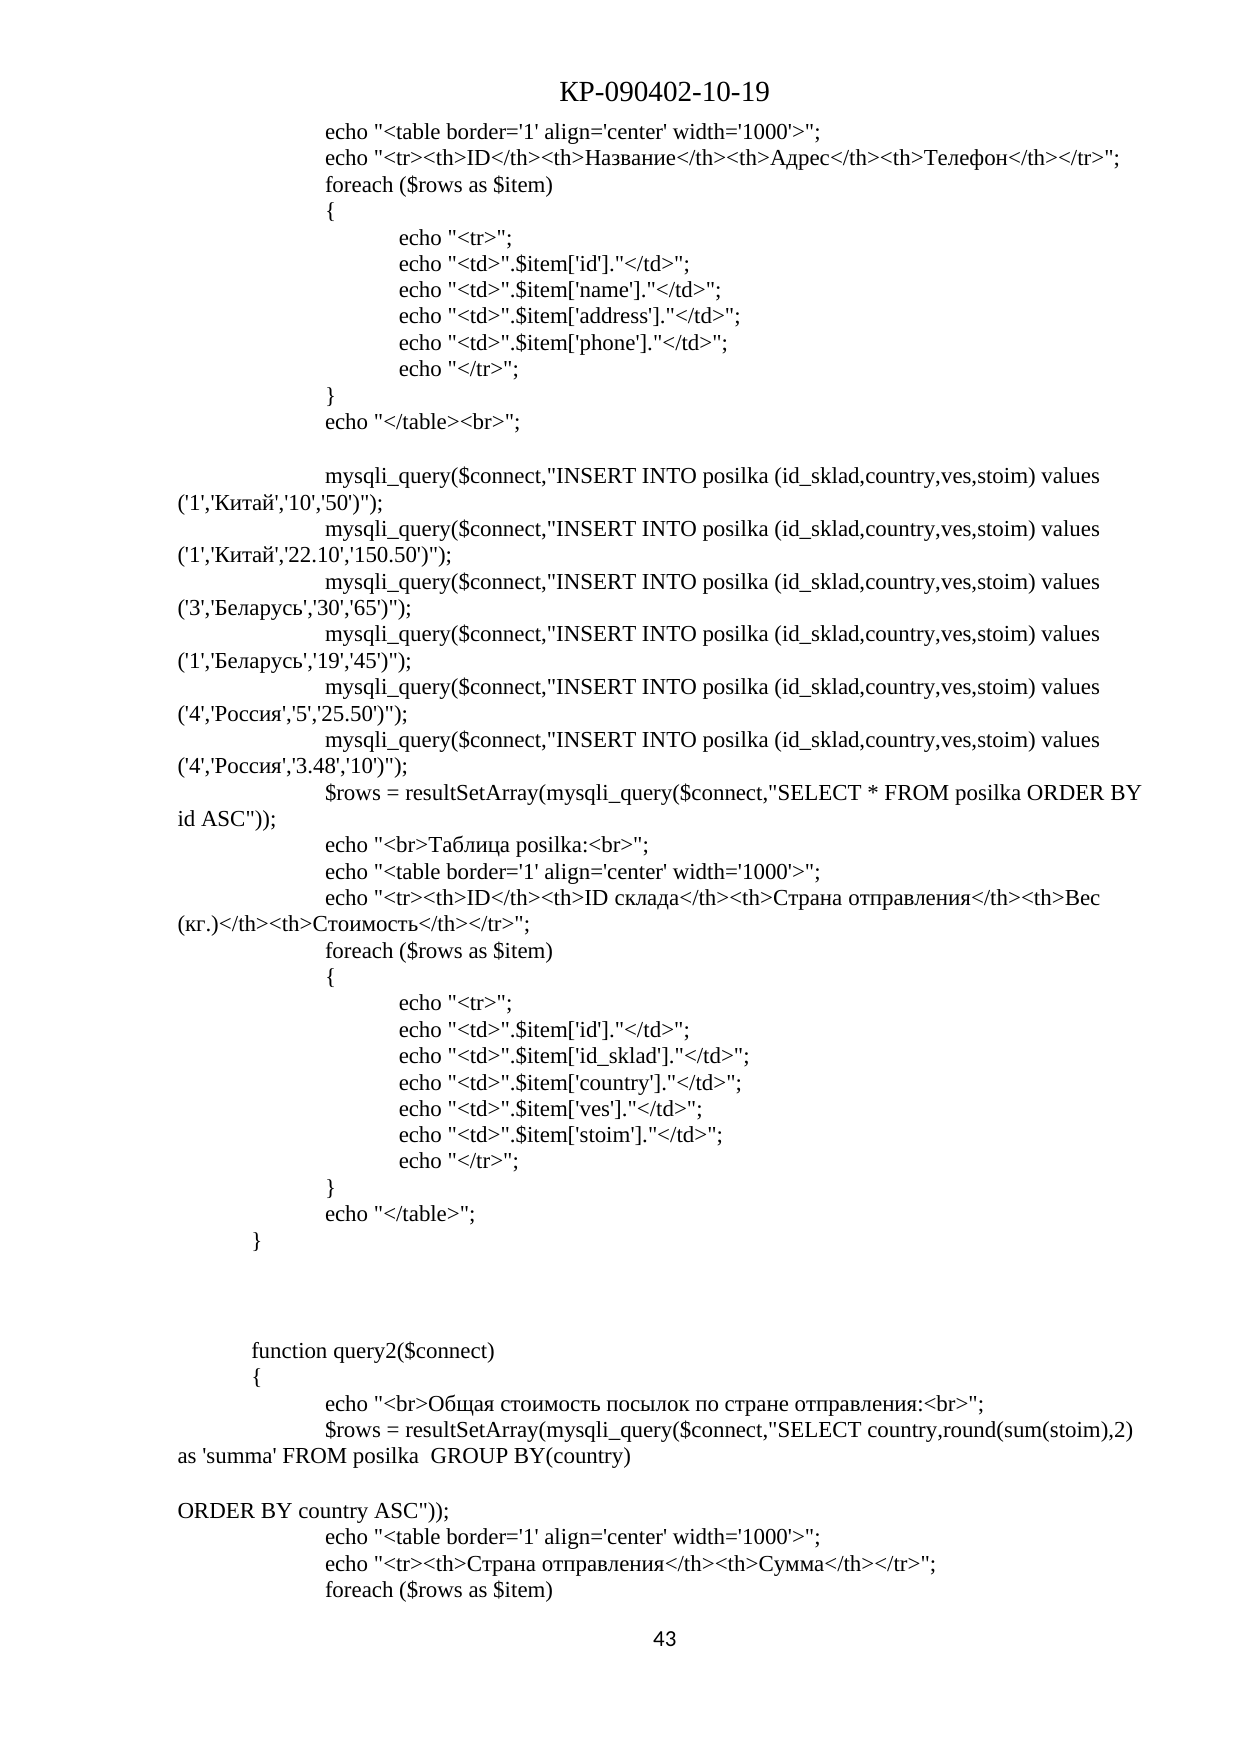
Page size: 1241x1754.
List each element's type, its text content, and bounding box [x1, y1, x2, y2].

text function query2($connect) [177, 1337, 1152, 1363]
text echo "<td>".$item['id']."</td>"; [177, 1016, 1152, 1042]
text echo "<tr><th>ID</th><th>ID склада</th><th>Страна отправления</th><th>Вес (кг.)</th><th>Стоимость</th></tr>"; [177, 884, 1152, 937]
text echo "</tr>"; [177, 1148, 1152, 1174]
text mysqli_query($connect,"INSERT INTO posilka (id_sklad,country,ves,stoim) values ('1','Китай','22.10','150.50')"); [177, 515, 1152, 568]
text $rows = resultSetArray(mysqli_query($connect,"SELECT * FROM posilka ORDER BY id ASC")); [177, 779, 1152, 831]
text echo "</table>"; [177, 1200, 1152, 1227]
text echo "<br>Общая стоимость посылок по стране отправления:<br>"; [177, 1390, 1152, 1416]
text echo "<table border='1' align='center' width='1000'>"; [177, 1523, 1152, 1549]
text $rows = resultSetArray(mysqli_query($connect,"SELECT country,round(sum(stoim),2) as 'summa' FROM posilka GROUP BY(country) [177, 1416, 1152, 1469]
text echo "<td>".$item['ves']."</td>"; [177, 1095, 1152, 1121]
text foreach ($rows as $item) [177, 171, 1152, 197]
text echo "</table><br>"; [177, 408, 1152, 434]
text echo "<td>".$item['name']."</td>"; [177, 276, 1152, 303]
text echo "<td>".$item['stoim']."</td>"; [177, 1121, 1152, 1148]
text echo "<td>".$item['address']."</td>"; [177, 303, 1152, 329]
text { [177, 197, 1152, 223]
text foreach ($rows as $item) [177, 1576, 1152, 1602]
text echo "<tr><th>Страна отправления</th><th>Сумма</th></tr>"; [177, 1549, 1152, 1576]
text foreach ($rows as $item) [177, 937, 1152, 963]
text mysqli_query($connect,"INSERT INTO posilka (id_sklad,country,ves,stoim) values ('3','Беларусь','30','65')"); [177, 568, 1152, 621]
text echo "<td>".$item['id_sklad']."</td>"; [177, 1042, 1152, 1068]
text { [177, 1363, 1152, 1390]
text { [177, 963, 1152, 989]
text echo "<table border='1' align='center' width='1000'>"; [177, 118, 1152, 144]
text mysqli_query($connect,"INSERT INTO posilka (id_sklad,country,ves,stoim) values ('4','Россия','5','25.50')"); [177, 673, 1152, 726]
text mysqli_query($connect,"INSERT INTO posilka (id_sklad,country,ves,stoim) values ('1','Китай','10','50')"); [177, 462, 1152, 515]
text echo "<table border='1' align='center' width='1000'>"; [177, 858, 1152, 884]
text ORDER BY country ASC")); [177, 1469, 1152, 1523]
text } [177, 1174, 1152, 1200]
text } [177, 1227, 1152, 1253]
text mysqli_query($connect,"INSERT INTO posilka (id_sklad,country,ves,stoim) values ('1','Беларусь','19','45')"); [177, 621, 1152, 673]
text } [177, 382, 1152, 408]
text echo "<td>".$item['phone']."</td>"; [177, 329, 1152, 355]
text echo "<td>".$item['id']."</td>"; [177, 250, 1152, 276]
text echo "<tr>"; [177, 223, 1152, 250]
text echo "</tr>"; [177, 355, 1152, 382]
text echo "<tr>"; [177, 989, 1152, 1016]
text echo "<tr><th>ID</th><th>Название</th><th>Адрес</th><th>Телефон</th></tr>"; [177, 144, 1152, 171]
text mysqli_query($connect,"INSERT INTO posilka (id_sklad,country,ves,stoim) values ('4','Россия','3.48','10')"); [177, 726, 1152, 779]
text echo "<br>Таблица posilka:<br>"; [177, 831, 1152, 858]
text echo "<td>".$item['country']."</td>"; [177, 1068, 1152, 1095]
